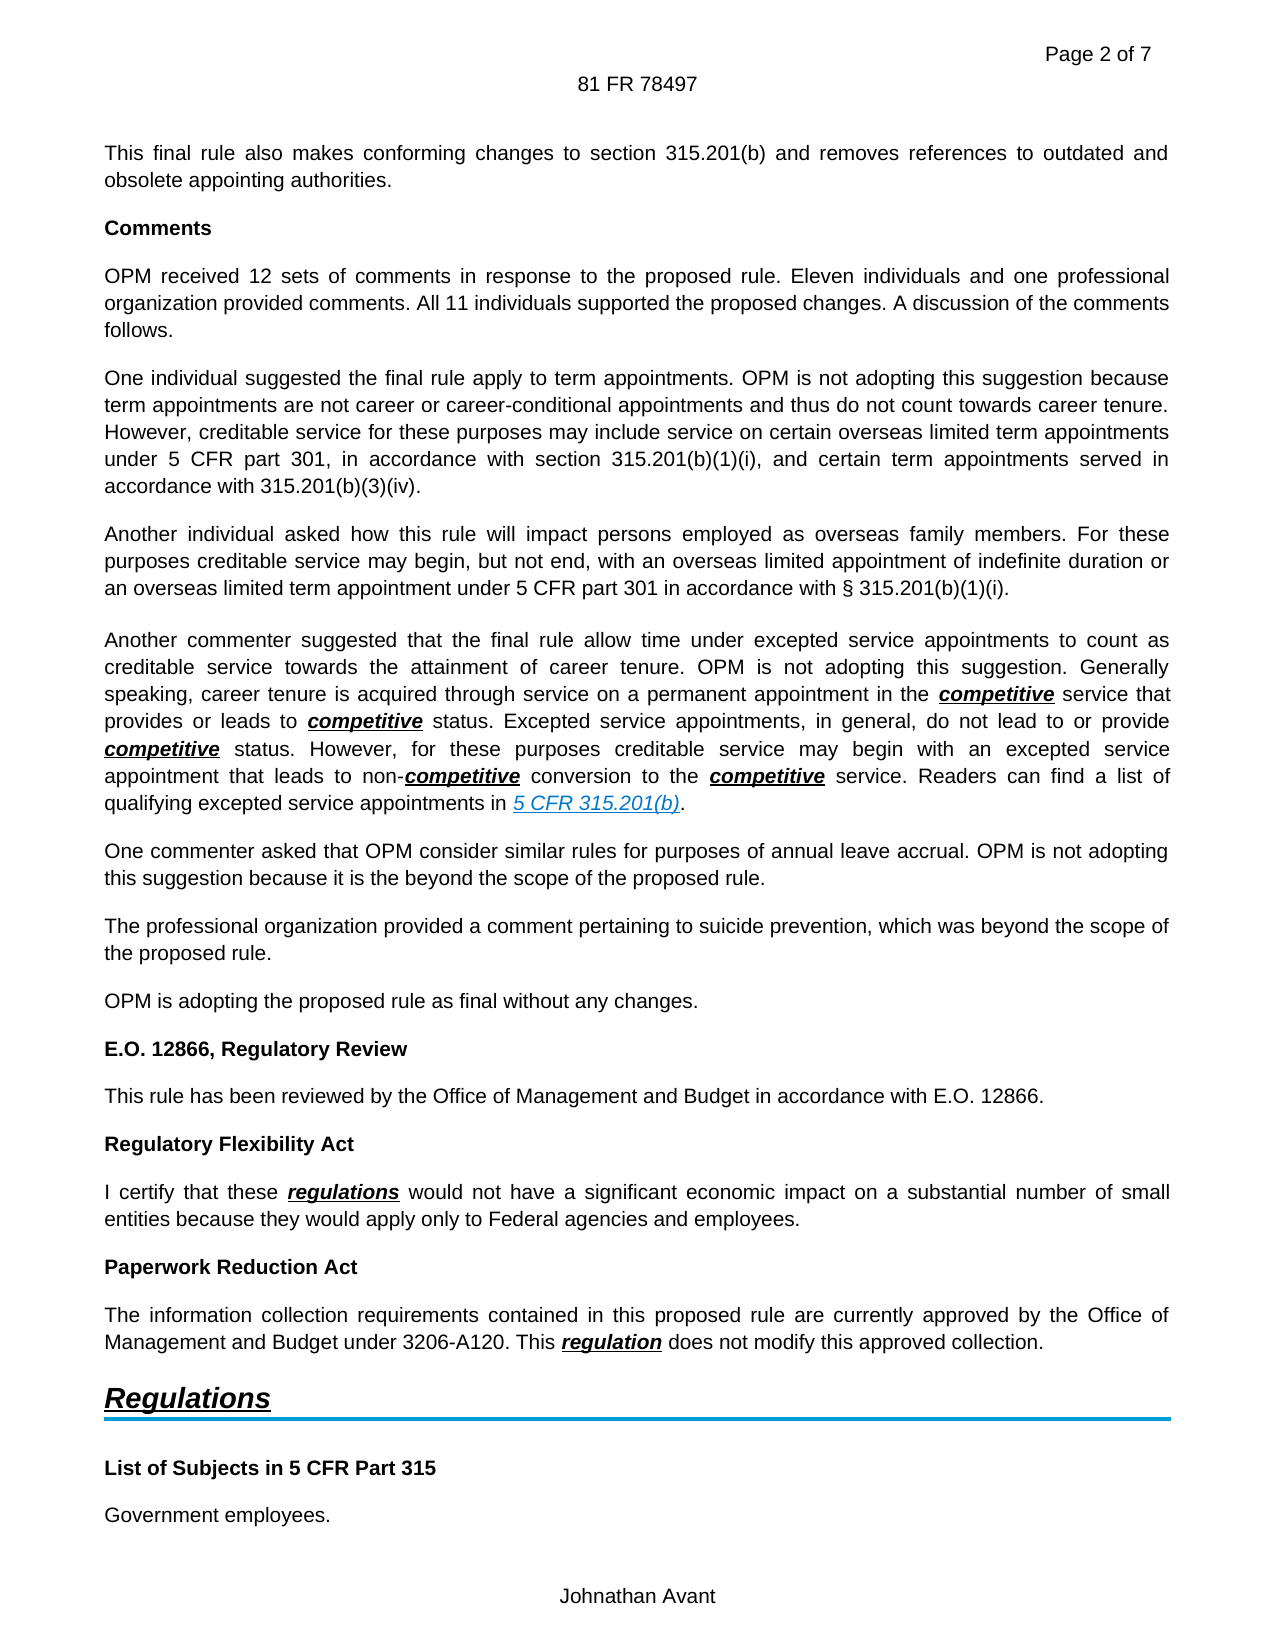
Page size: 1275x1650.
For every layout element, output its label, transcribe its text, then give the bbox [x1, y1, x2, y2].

text This rule has been reviewed by the Office of Management and Budget in accordance with E.O. 12866. [104, 1081, 1171, 1108]
text This final rule also makes conforming changes to section 315.201(b) and removes references to outdated and obsolete appointing authorities. [104, 137, 1171, 192]
text Another individual asked how this rule will impact persons employed as overseas family members. For these purposes creditable service may begin, but not end, with an overseas limited appointment of indefinite duration or an overseas limited term appointment under 5 CFR part 301 in accordance with § 315.201(b)(1)(i). [104, 519, 1171, 600]
text Paperwork Reduction Act [104, 1252, 1171, 1279]
text The information collection requirements contained in this proposed rule are currently approved by the Office of Management and Budget under 3206-A120. This regulation does not modify this approved collection. [104, 1300, 1171, 1354]
text OPM is adopting the proposed rule as final without any changes. [104, 985, 1171, 1012]
text OPM received 12 sets of comments in response to the proposed rule. Eleven individuals and one professional organization provided comments. All 11 individuals supported the proposed changes. A discussion of the comments follows. [104, 260, 1171, 342]
text Regulations [104, 1379, 1171, 1414]
text E.O. 12866, Regulatory Review [104, 1033, 1171, 1060]
text One commenter asked that OPM consider similar rules for purposes of annual leave accrual. OPM is not adopting this suggestion because it is the beyond the scope of the proposed rule. [104, 835, 1171, 889]
text I certify that these regulations would not have a significant economic impact on a substantial number of small entities because they would apply only to Federal agencies and employees. [104, 1177, 1171, 1231]
text The professional organization provided a comment pertaining to suicide prevention, which was beyond the scope of the proposed rule. [104, 910, 1171, 964]
text List of Subjects in 5 CFR Part 315 [104, 1452, 1171, 1479]
text Government employees. [104, 1500, 1171, 1527]
text Comments [104, 212, 1171, 239]
text Regulatory Flexibility Act [104, 1129, 1171, 1156]
text One individual suggested the final rule apply to term appointments. OPM is not adopting this suggestion because term appointments are not career or career-conditional appointments and thus do not count towards career tenure. However, creditable service for these purposes may include service on certain overseas limited term appointments under 5 CFR part 301, in accordance with section 315.201(b)(1)(i), and certain term appointments served in accordance with 315.201(b)(3)(iv). [104, 362, 1171, 498]
text Another commenter suggested that the final rule allow time under excepted service appointments to count as creditable service towards the attainment of career tenure. OPM is not adopting this suggestion. Generally speaking, career tenure is acquired through service on a permanent appointment in the competitive service that provides or leads to competitive status. Excepted service appointments, in general, do not lead to or provide competitive status. However, for these purposes creditable service may begin with an excepted service appointment that leads to non-competitive conversion to the competitive service. Readers can find a list of qualifying excepted service appointments in 5 CFR 315.201(b). [104, 625, 1171, 814]
